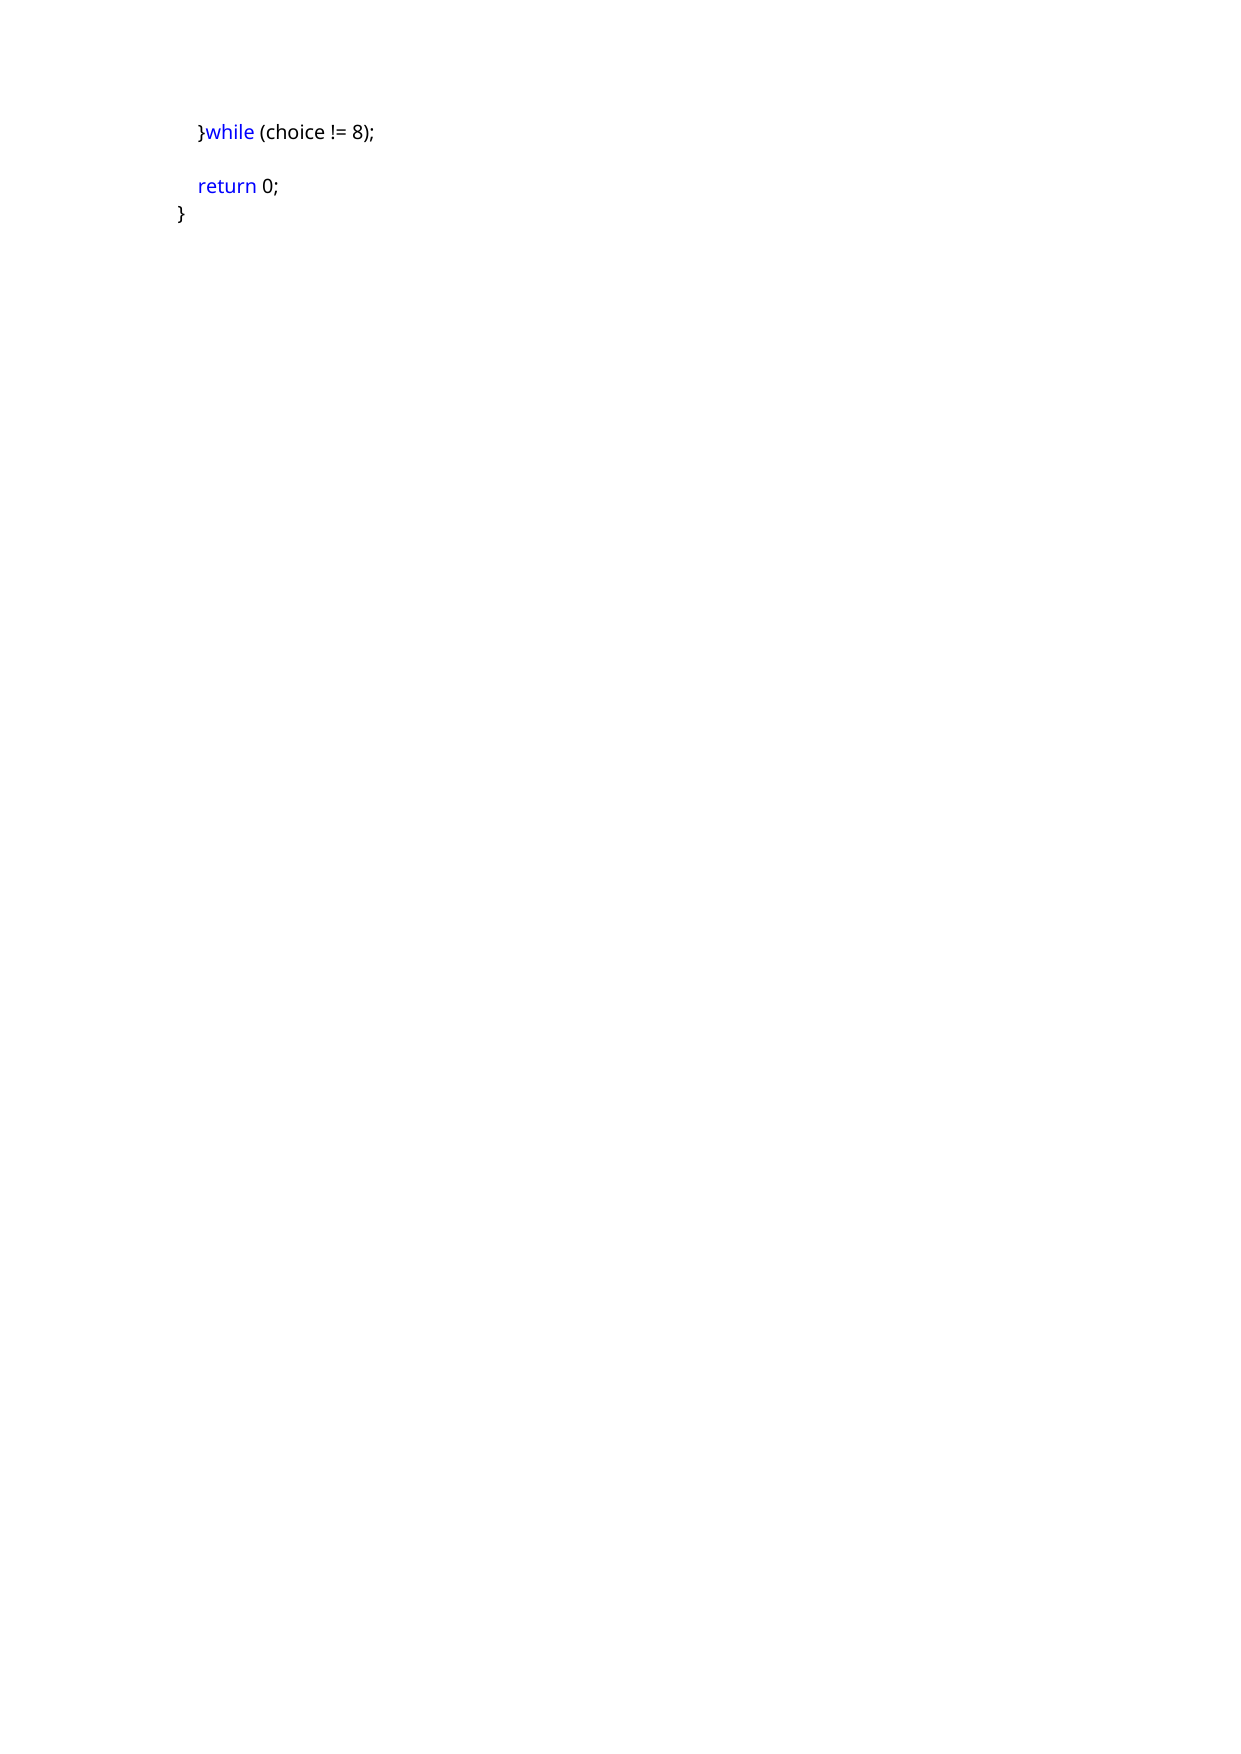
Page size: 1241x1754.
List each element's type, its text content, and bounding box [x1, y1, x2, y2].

text }while (choice != 8); [177, 118, 1152, 145]
text } [177, 199, 1152, 226]
text return 0; [177, 172, 1152, 199]
